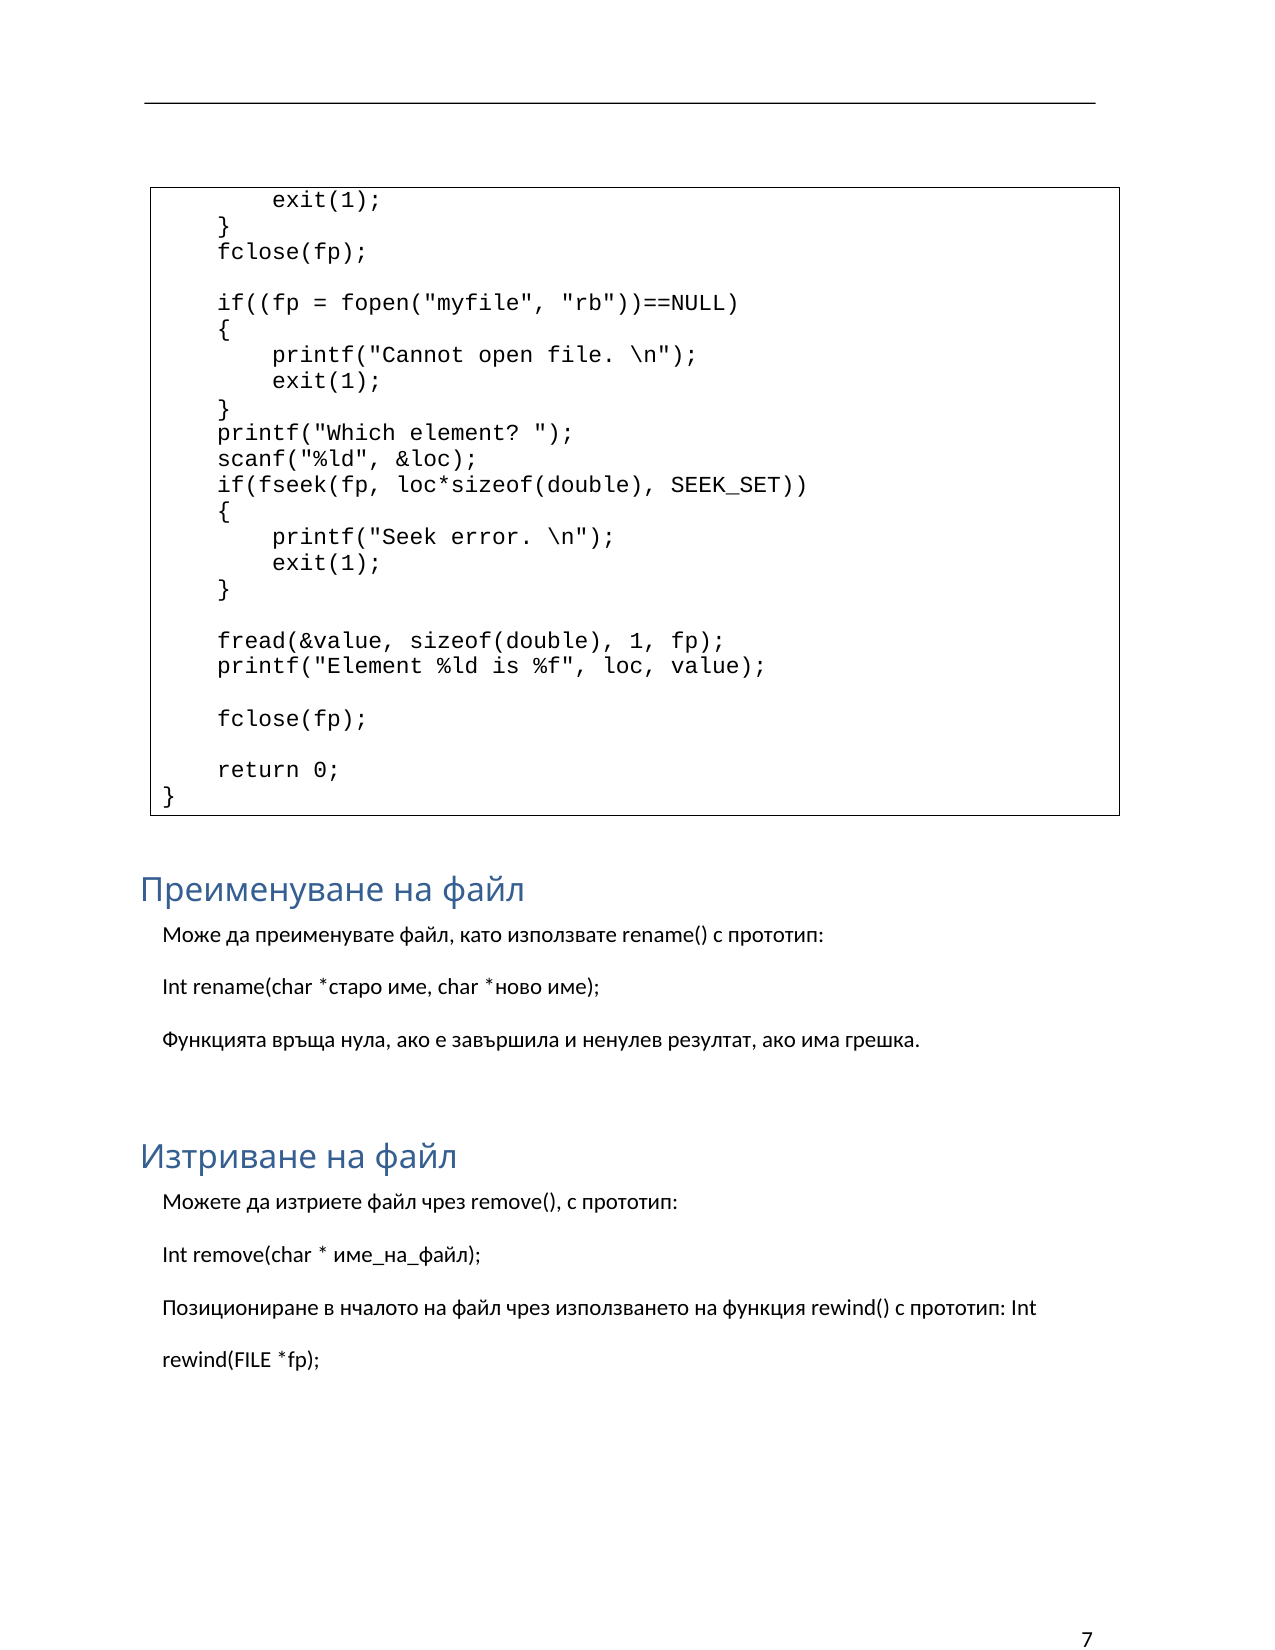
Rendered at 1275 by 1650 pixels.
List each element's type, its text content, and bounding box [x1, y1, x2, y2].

text Int remove(char * име_на_файл); [162, 1240, 1137, 1268]
subtitle Преименуване на файл [139, 866, 1137, 911]
subtitle Изтриване на файл [139, 1132, 1137, 1178]
text Можете да изтриете файл чрез remove(), с прототип: [162, 1187, 1137, 1215]
text Функцията връща нула, ако е завършила и ненулев резултат, ако има грешка. [162, 1025, 1137, 1053]
text Може да преименувате файл, като използвате rename() с прототип: Int rename(char *старо име, char *ново име); [162, 920, 834, 1000]
text Позициониране в нчалото на файл чрез използването на функция rewind() с прототип: Int rewind(FILE *fp); [162, 1293, 1038, 1374]
